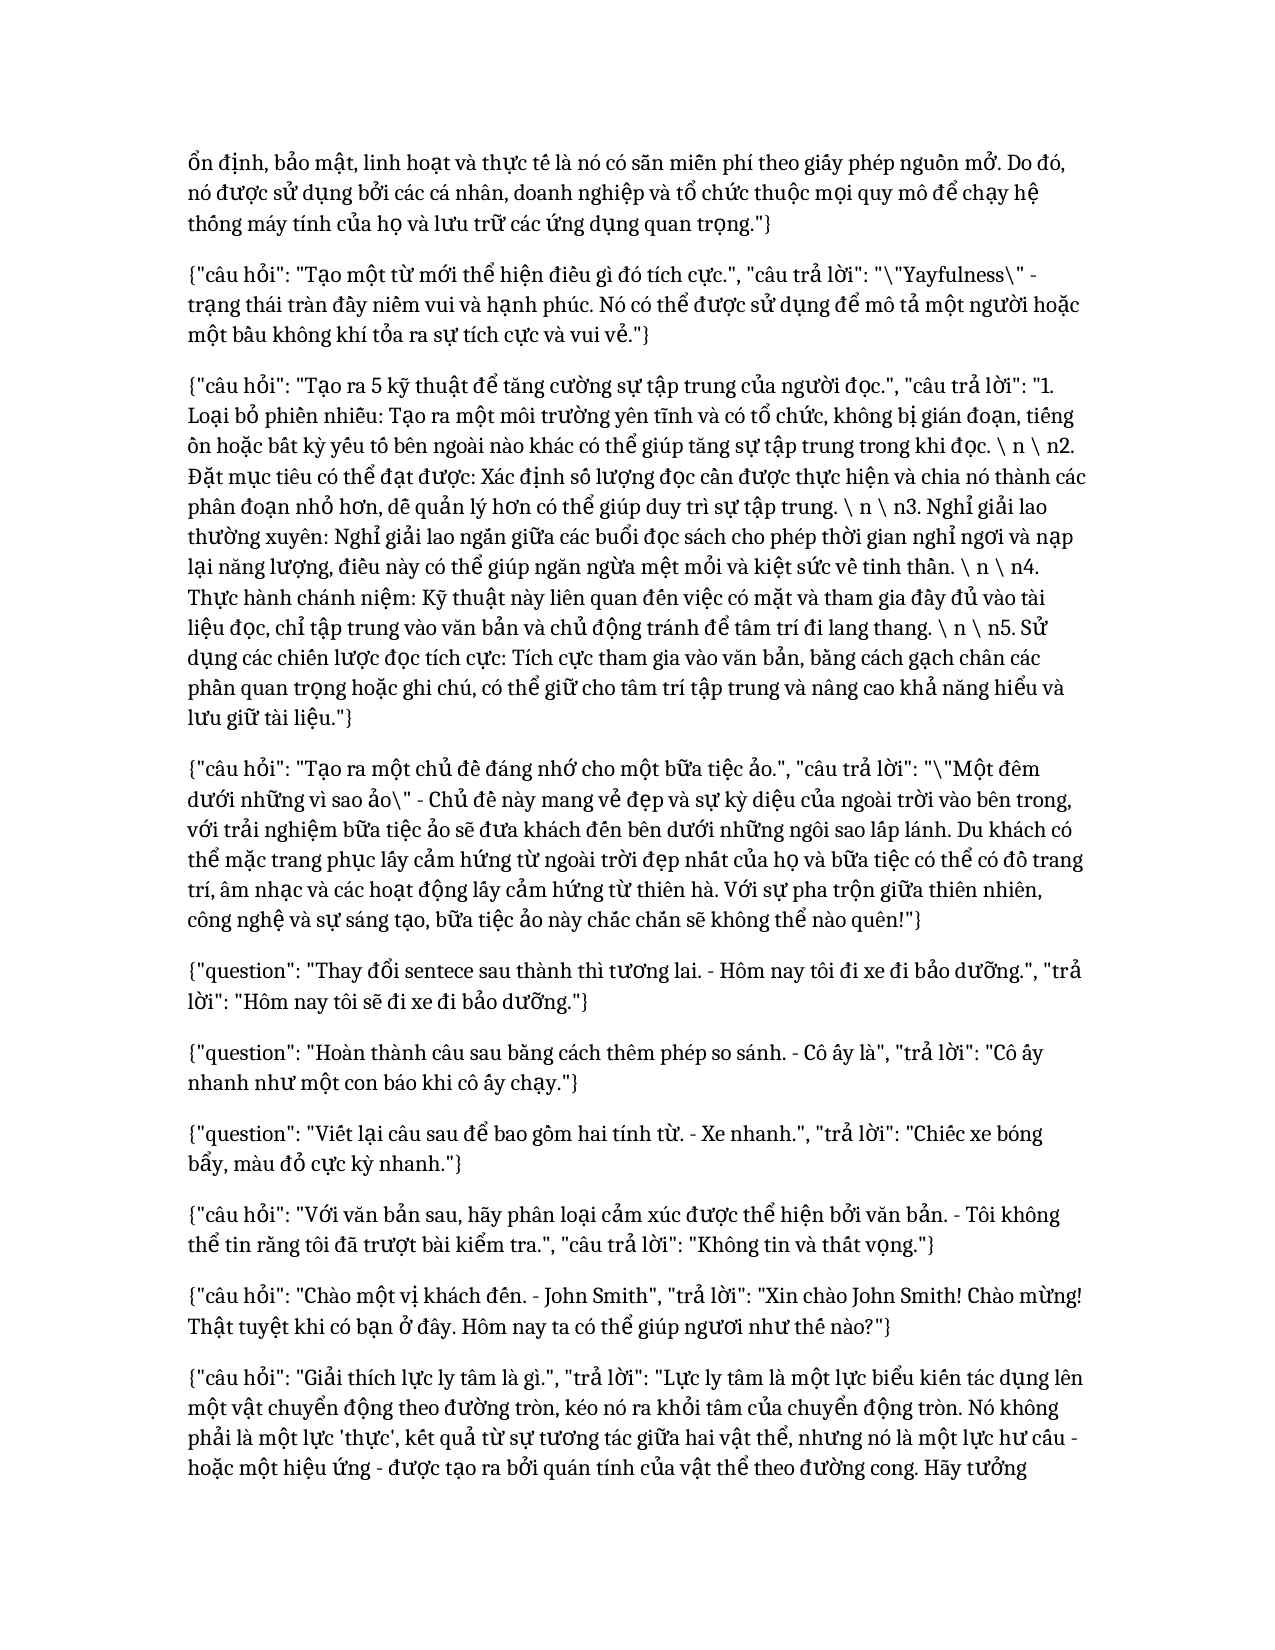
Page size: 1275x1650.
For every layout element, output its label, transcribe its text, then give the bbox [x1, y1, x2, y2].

text {"câu hỏi": "Tạo một từ mới thể hiện điều gì đó tích cực.", "câu trả lời": "\"Yayfulness\" - trạng thái tràn đầy niềm vui và hạnh phúc. Nó có thể được sử dụng để mô tả một người hoặc một bầu không khí tỏa ra sự tích cực và vui vẻ."} [187, 261, 1087, 348]
text {"câu hỏi": "Tạo ra 5 kỹ thuật để tăng cường sự tập trung của người đọc.", "câu trả lời": "1. Loại bỏ phiền nhiễu: Tạo ra một môi trường yên tĩnh và có tổ chức, không bị gián đoạn, tiếng ồn hoặc bất kỳ yếu tố bên ngoài nào khác có thể giúp tăng sự tập trung trong khi đọc. \ n \ n2. Đặt mục tiêu có thể đạt được: Xác định số lượng đọc cần được thực hiện và chia nó thành các phân đoạn nhỏ hơn, dễ quản lý hơn có thể giúp duy trì sự tập trung. \ n \ n3. Nghỉ giải lao thường xuyên: Nghỉ giải lao ngắn giữa các buổi đọc sách cho phép thời gian nghỉ ngơi và nạp lại năng lượng, điều này có thể giúp ngăn ngừa mệt mỏi và kiệt sức về tinh thần. \ n \ n4. Thực hành chánh niệm: Kỹ thuật này liên quan đến việc có mặt và tham gia đầy đủ vào tài liệu đọc, chỉ tập trung vào văn bản và chủ động tránh để tâm trí đi lang thang. \ n \ n5. Sử dụng các chiến lược đọc tích cực: Tích cực tham gia vào văn bản, bằng cách gạch chân các phần quan trọng hoặc ghi chú, có thể giữ cho tâm trí tập trung và nâng cao khả năng hiểu và lưu giữ tài liệu."} [187, 373, 1087, 732]
text {"question": "Viết lại câu sau để bao gồm hai tính từ. - Xe nhanh.", "trả lời": "Chiếc xe bóng bẩy, màu đỏ cực kỳ nhanh."} [187, 1121, 1087, 1177]
text {"question": "Thay đổi sentece sau thành thì tương lai. - Hôm nay tôi đi xe đi bảo dưỡng.", "trả lời": "Hôm nay tôi sẽ đi xe đi bảo dưỡng."} [187, 958, 1087, 1015]
text {"question": "Hoàn thành câu sau bằng cách thêm phép so sánh. - Cô ấy là", "trả lời": "Cô ấy nhanh như một con báo khi cô ấy chạy."} [187, 1039, 1087, 1096]
text {"câu hỏi": "Với văn bản sau, hãy phân loại cảm xúc được thể hiện bởi văn bản. - Tôi không thể tin rằng tôi đã trượt bài kiểm tra.", "câu trả lời": "Không tin và thất vọng."} [187, 1202, 1087, 1259]
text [187, 150, 1087, 237]
text {"câu hỏi": "Tạo ra một chủ đề đáng nhớ cho một bữa tiệc ảo.", "câu trả lời": "\"Một đêm dưới những vì sao ảo\" - Chủ đề này mang vẻ đẹp và sự kỳ diệu của ngoài trời vào bên trong, với trải nghiệm bữa tiệc ảo sẽ đưa khách đến bên dưới những ngôi sao lấp lánh. Du khách có thể mặc trang phục lấy cảm hứng từ ngoài trời đẹp nhất của họ và bữa tiệc có thể có đồ trang trí, âm nhạc và các hoạt động lấy cảm hứng từ thiên hà. Với sự pha trộn giữa thiên nhiên, công nghệ và sự sáng tạo, bữa tiệc ảo này chắc chắn sẽ không thể nào quên!"} [187, 756, 1087, 934]
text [187, 1364, 1087, 1482]
text {"câu hỏi": "Chào một vị khách đến. - John Smith", "trả lời": "Xin chào John Smith! Chào mừng! Thật tuyệt khi có bạn ở đây. Hôm nay ta có thể giúp ngươi như thế nào?"} [187, 1283, 1087, 1340]
